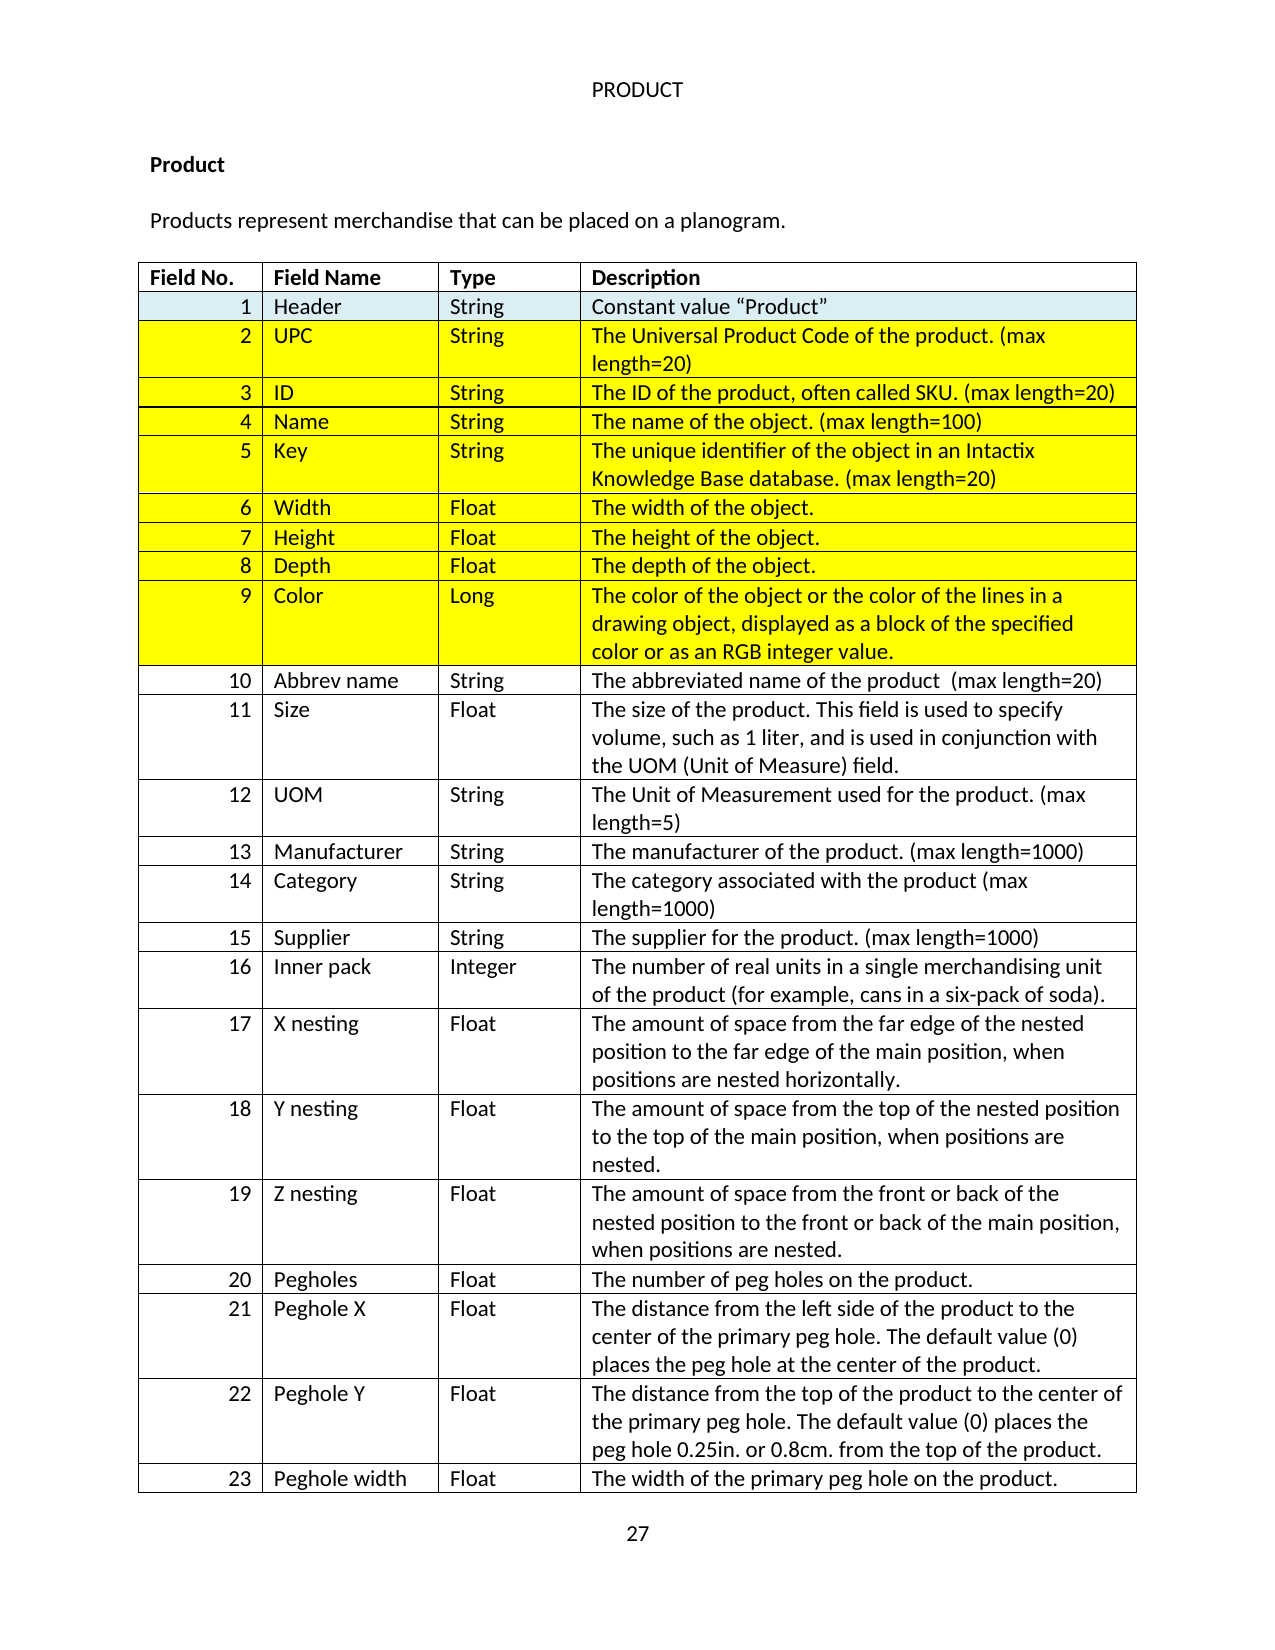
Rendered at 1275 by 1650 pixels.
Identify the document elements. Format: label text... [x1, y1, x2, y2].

table_cell 6 [139, 494, 262, 522]
table_cell 4 [139, 408, 262, 435]
table_cell Name [263, 408, 438, 435]
table_header Field No. [139, 263, 262, 291]
table_cell The width of the primary peg hole on the product. [581, 1464, 1136, 1492]
table_cell The height of the object. [581, 523, 1136, 551]
table_cell Float [439, 1294, 580, 1378]
table_cell 15 [139, 923, 262, 951]
text Product [150, 150, 1125, 178]
table_cell The ID of the product, often called SKU. (max length=20) [581, 378, 1136, 406]
table_cell 8 [139, 552, 262, 580]
table_cell 3 [139, 378, 262, 406]
table_cell Long [439, 581, 580, 665]
table_cell 9 [139, 581, 262, 665]
table_cell Float [439, 1265, 580, 1293]
table_cell Float [439, 1180, 580, 1264]
table_cell Float [439, 1009, 580, 1093]
table_cell Float [439, 1379, 580, 1463]
table_cell Header [263, 292, 438, 320]
table_cell The name of the object. (max length=100) [581, 408, 1136, 435]
table_cell Supplier [263, 923, 438, 951]
table_cell Height [263, 523, 438, 551]
table_cell The category associated with the product (max length=1000) [581, 866, 1136, 922]
table_cell The amount of space from the far edge of the nested position to the far edge of the main position, when positions are nested horizontally. [581, 1009, 1136, 1093]
table_cell 22 [139, 1379, 262, 1463]
table_cell The amount of space from the front or back of the nested position to the front or back of the main position, when positions are nested. [581, 1180, 1136, 1264]
table_cell The amount of space from the top of the nested position to the top of the main position, when positions are nested. [581, 1095, 1136, 1178]
table_cell 18 [139, 1095, 262, 1178]
table_cell 19 [139, 1180, 262, 1264]
text Products represent merchandise that can be placed on a planogram. [150, 206, 1125, 234]
table_header Field Name [263, 263, 438, 291]
table_header Description [581, 263, 1136, 291]
table_cell String [439, 321, 580, 377]
table_cell Z nesting [263, 1180, 438, 1264]
table_cell Category [263, 866, 438, 922]
table_cell Abbrev name [263, 666, 438, 694]
table_cell String [439, 436, 580, 492]
table_cell 12 [139, 780, 262, 836]
table_cell 16 [139, 952, 262, 1008]
table_header Type [439, 263, 580, 291]
table_cell X nesting [263, 1009, 438, 1093]
table_cell 5 [139, 436, 262, 492]
table_cell 23 [139, 1464, 262, 1492]
table_cell The Universal Product Code of the product. (max length=20) [581, 321, 1136, 377]
table_cell String [439, 837, 580, 865]
table_cell String [439, 866, 580, 922]
table_cell Integer [439, 952, 580, 1008]
table_cell The distance from the left side of the product to the center of the primary peg hole. The default value (0) places the peg hole at the center of the product. [581, 1294, 1136, 1378]
table_cell 13 [139, 837, 262, 865]
table_cell The unique identifier of the object in an Intactix Knowledge Base database. (max length=20) [581, 436, 1136, 492]
table_cell String [439, 292, 580, 320]
table_cell 14 [139, 866, 262, 922]
table_cell Pegholes [263, 1265, 438, 1293]
table_cell Y nesting [263, 1095, 438, 1178]
table_cell Size [263, 695, 438, 779]
table_cell The color of the object or the color of the lines in a drawing object, displayed as a block of the specified color or as an RGB integer value. [581, 581, 1136, 665]
table_cell UOM [263, 780, 438, 836]
table_cell Key [263, 436, 438, 492]
table_cell The manufacturer of the product. (max length=1000) [581, 837, 1136, 865]
table_cell ID [263, 378, 438, 406]
table_cell Width [263, 494, 438, 522]
table_cell String [439, 378, 580, 406]
table_cell Constant value “Product” [581, 292, 1136, 320]
table_cell String [439, 666, 580, 694]
table_cell The number of peg holes on the product. [581, 1265, 1136, 1293]
table_cell The number of real units in a single merchandising unit of the product (for example, cans in a six-pack of soda). [581, 952, 1136, 1008]
table_cell UPC [263, 321, 438, 377]
table_cell 11 [139, 695, 262, 779]
table_cell Inner pack [263, 952, 438, 1008]
table_cell Float [439, 1095, 580, 1178]
table_cell Color [263, 581, 438, 665]
table_cell The supplier for the product. (max length=1000) [581, 923, 1136, 951]
table_cell Float [439, 695, 580, 779]
table_cell 7 [139, 523, 262, 551]
table_cell Peghole Y [263, 1379, 438, 1463]
table_cell The depth of the object. [581, 552, 1136, 580]
table_cell Manufacturer [263, 837, 438, 865]
table_cell The size of the product. This field is used to specify volume, such as 1 liter, and is used in conjunction with the UOM (Unit of Measure) field. [581, 695, 1136, 779]
table_cell The distance from the top of the product to the center of the primary peg hole. The default value (0) places the peg hole 0.25in. or 0.8cm. from the top of the product. [581, 1379, 1136, 1463]
table_cell 2 [139, 321, 262, 377]
table_cell String [439, 923, 580, 951]
table_cell 21 [139, 1294, 262, 1378]
table_cell The width of the object. [581, 494, 1136, 522]
table_cell Float [439, 494, 580, 522]
table_cell Peghole width [263, 1464, 438, 1492]
table_cell String [439, 408, 580, 435]
table_cell Float [439, 1464, 580, 1492]
table_cell The abbreviated name of the product (max length=20) [581, 666, 1136, 694]
table_cell Depth [263, 552, 438, 580]
table_cell Float [439, 552, 580, 580]
table_cell 1 [139, 292, 262, 320]
table_cell Peghole X [263, 1294, 438, 1378]
table_cell 20 [139, 1265, 262, 1293]
table_cell 10 [139, 666, 262, 694]
table_cell String [439, 780, 580, 836]
table_cell Float [439, 523, 580, 551]
table_cell The Unit of Measurement used for the product. (max length=5) [581, 780, 1136, 836]
table_cell 17 [139, 1009, 262, 1093]
